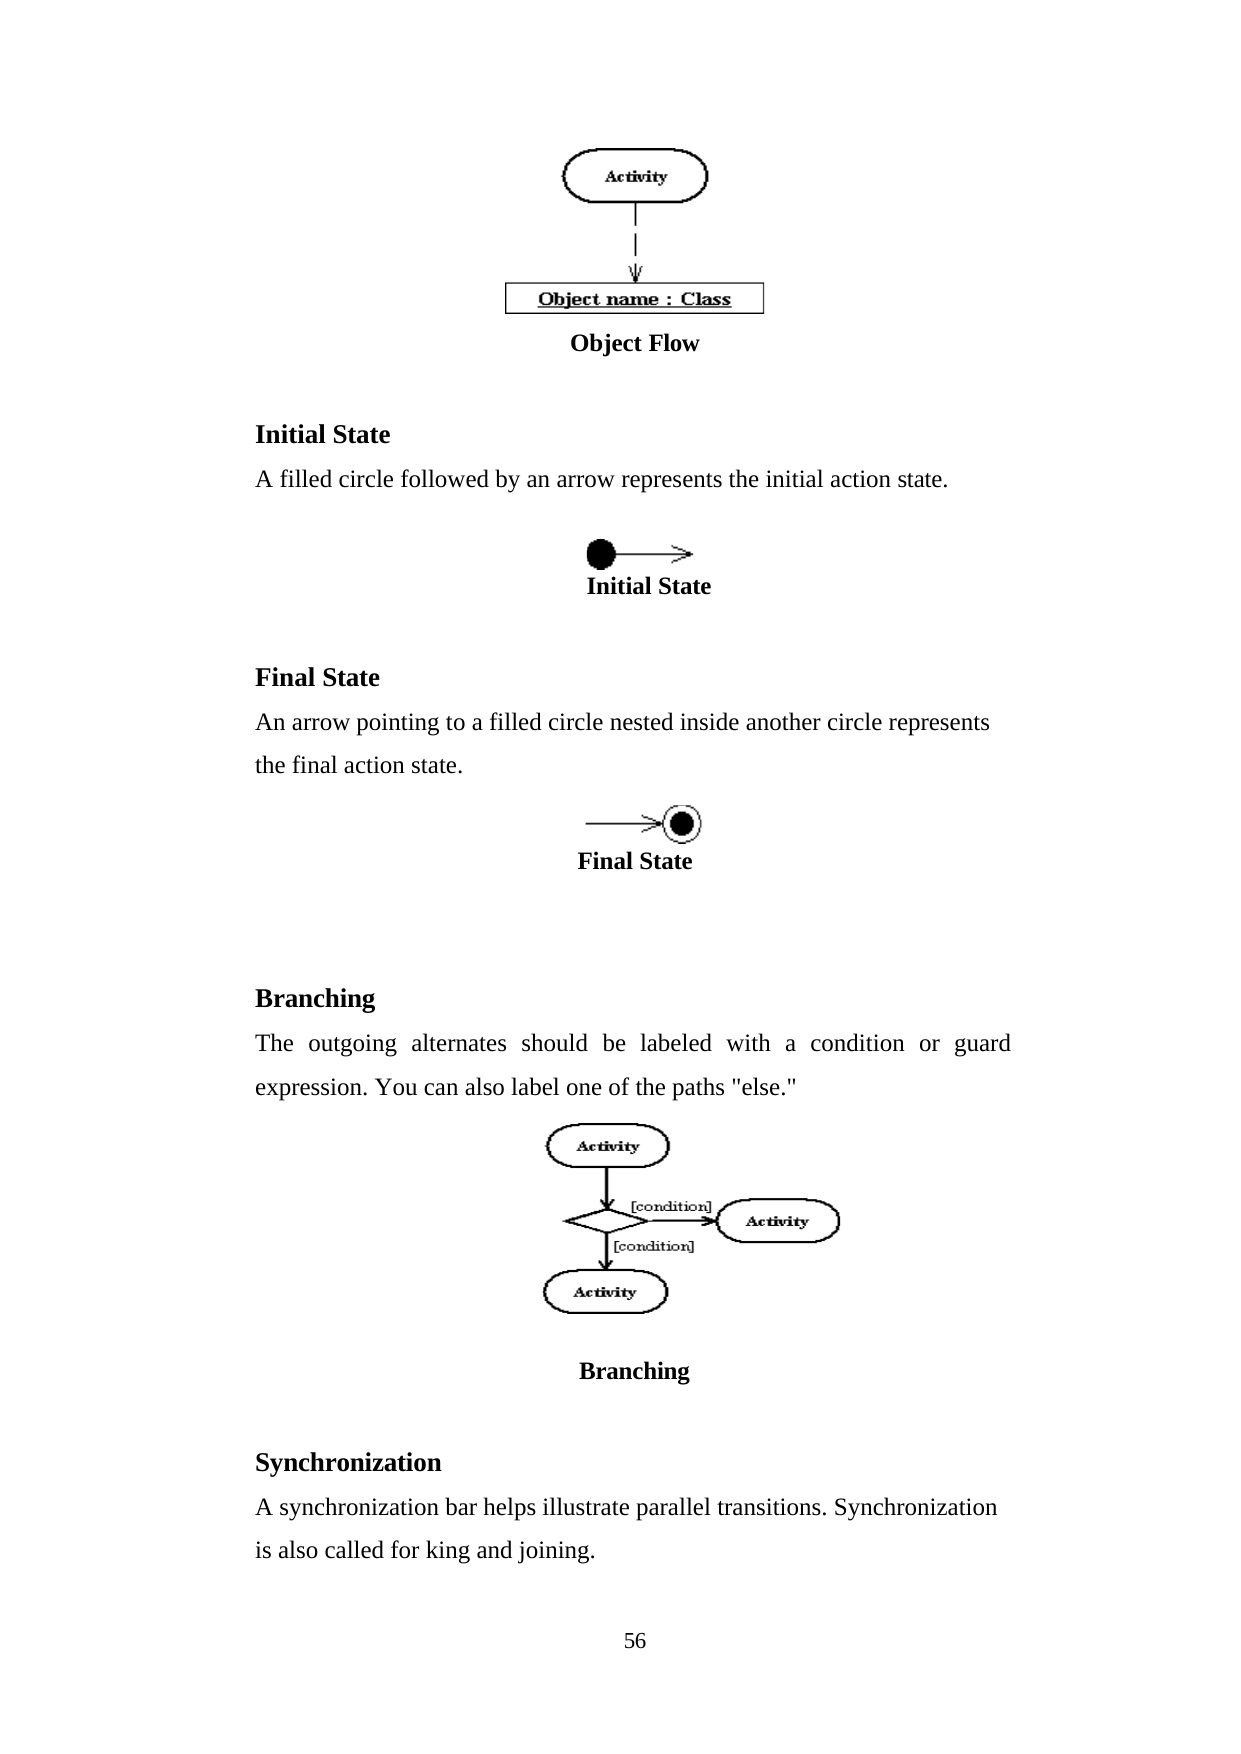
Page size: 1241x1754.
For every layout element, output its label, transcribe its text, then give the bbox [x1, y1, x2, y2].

text A synchronization bar helps illustrate parallel transitions. Synchronization is also called for king and joining. [255, 1492, 1014, 1564]
text Final State [577, 804, 1071, 874]
picture [542, 1123, 840, 1314]
text Branching [579, 1356, 1071, 1384]
text An arrow pointing to a filled circle nested inside another circle represents the final action state. [255, 707, 1018, 779]
text Initial State [586, 539, 1071, 600]
text The outgoing alternates should be labeled with a condition or guard expression. You can also label one of the paths "else." [255, 1028, 1071, 1100]
subtitle Synchronization [255, 1446, 1071, 1477]
text Object Flow [198, 328, 1071, 357]
picture [505, 148, 765, 314]
subtitle Branching [255, 982, 1071, 1013]
text A filled circle followed by an arrow represents the initial action state. [255, 464, 1071, 493]
subtitle Initial State [255, 418, 1071, 449]
subtitle Final State [255, 661, 1071, 692]
